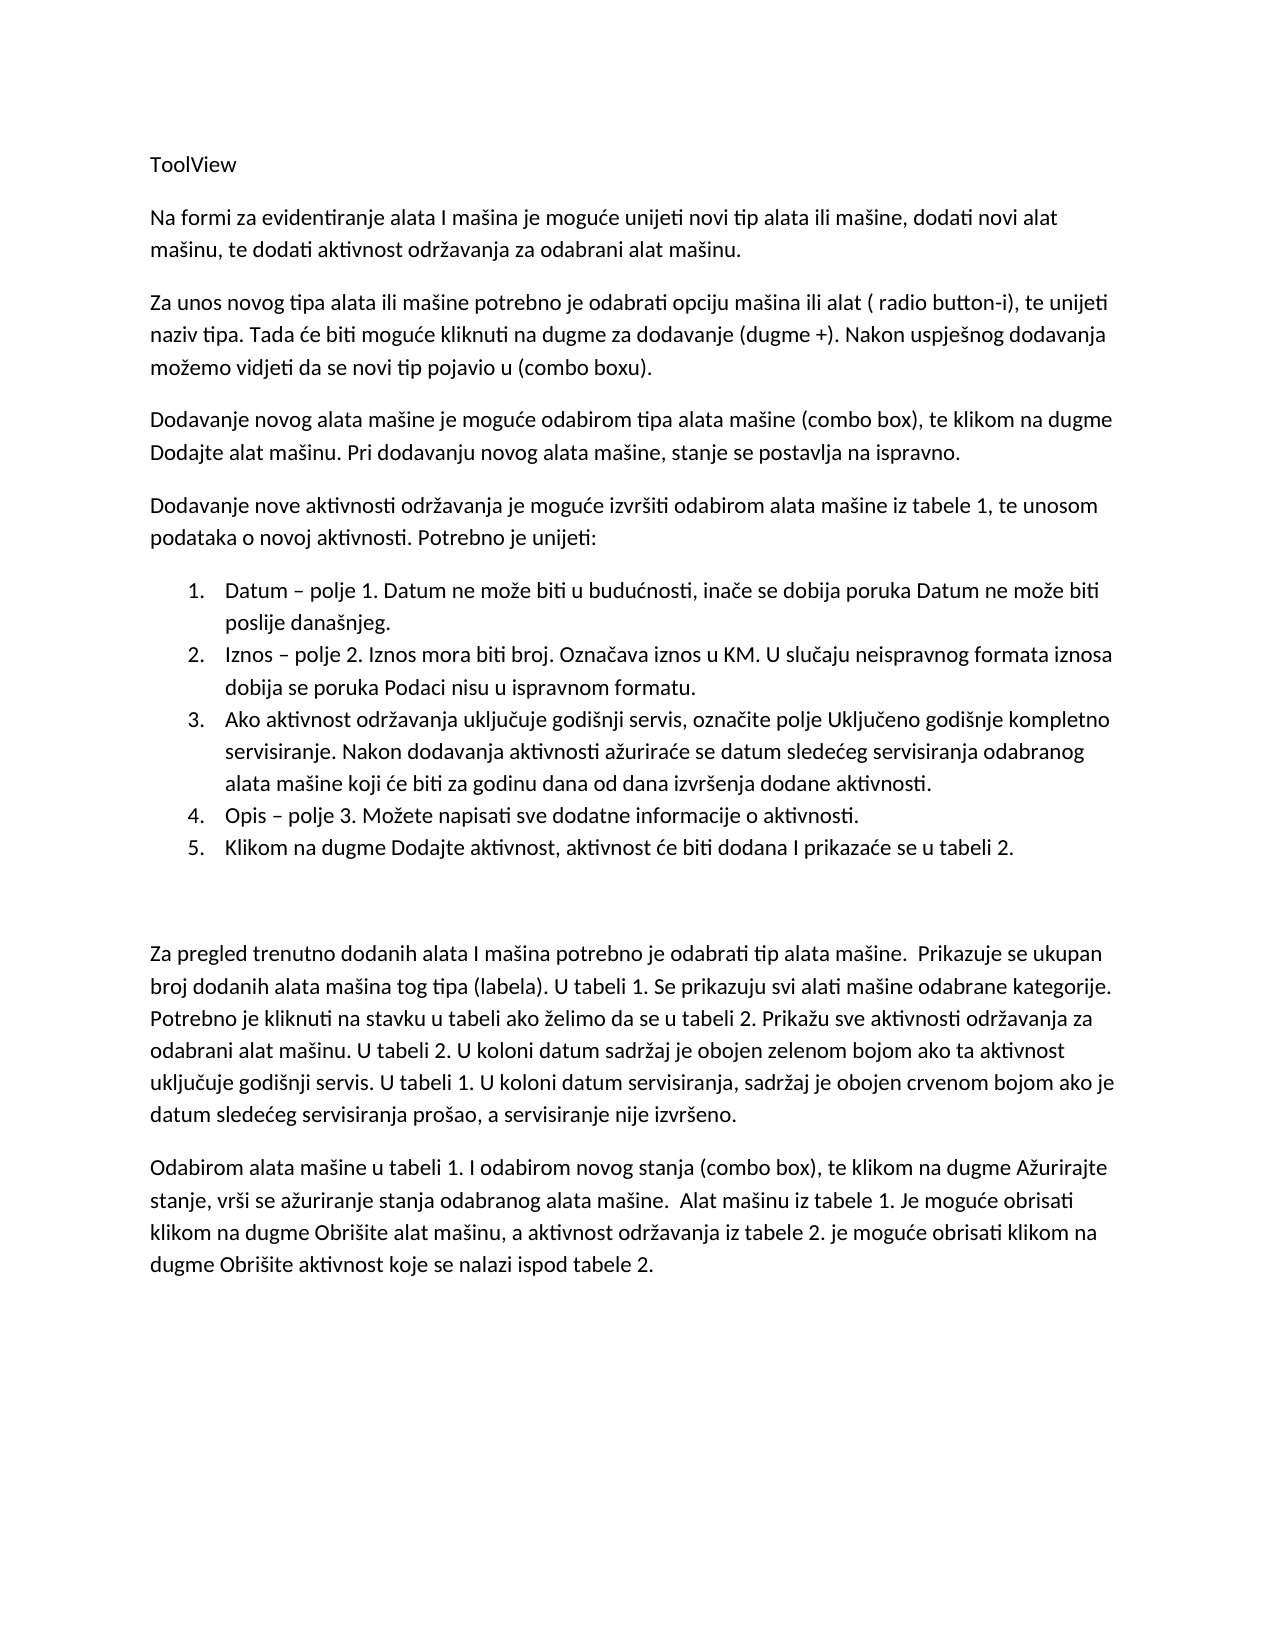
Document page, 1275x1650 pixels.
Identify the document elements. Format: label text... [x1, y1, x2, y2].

list Iznos – polje 2. Iznos mora biti broj. Označava iznos u KM. U slučaju neispravnog formata iznosa dobija se poruka Podaci nisu u ispravnom formatu. [187, 640, 1125, 701]
text ToolView [150, 150, 1125, 178]
list Opis – polje 3. Možete napisati sve dodatne informacije o aktivnosti. [187, 801, 1125, 829]
text Dodavanje nove aktivnosti održavanja je moguće izvršiti odabirom alata mašine iz tabele 1, te unosom podataka o novoj aktivnosti. Potrebno je unijeti: [150, 491, 1125, 551]
text Dodavanje novog alata mašine je moguće odabirom tipa alata mašine (combo box), te klikom na dugme Dodajte alat mašinu. Pri dodavanju novog alata mašine, stanje se postavlja na ispravno. [150, 406, 1125, 466]
text Na formi za evidentiranje alata I mašina je moguće unijeti novi tip alata ili mašine, dodati novi alat mašinu, te dodati aktivnost održavanja za odabrani alat mašinu. [150, 203, 1125, 263]
text Za pregled trenutno dodanih alata I mašina potrebno je odabrati tip alata mašine. Prikazuje se ukupan broj dodanih alata mašina tog tipa (labela). U tabeli 1. Se prikazuju svi alati mašine odabrane kategorije. Potrebno je kliknuti na stavku u tabeli ako želimo da se u tabeli 2. Prikažu sve aktivnosti održavanja za odabrani alat mašinu. U tabeli 2. U koloni datum sadržaj je obojen zelenom bojom ako ta aktivnost uključuje godišnji servis. U tabeli 1. U koloni datum servisiranja, sadržaj je obojen crvenom bojom ako je datum sledećeg servisiranja prošao, a servisiranje nije izvršeno. [150, 939, 1125, 1128]
list Ako aktivnost održavanja uključuje godišnji servis, označite polje Uključeno godišnje kompletno servisiranje. Nakon dodavanja aktivnosti ažuriraće se datum sledećeg servisiranja odabranog alata mašine koji će biti za godinu dana od dana izvršenja dodane aktivnosti. [187, 705, 1125, 797]
list Klikom na dugme Dodajte aktivnost, aktivnost će biti dodana I prikazaće se u tabeli 2. [187, 833, 1125, 862]
list Datum – polje 1. Datum ne može biti u budućnosti, inače se dobija poruka Datum ne može biti poslije današnjeg. [187, 576, 1125, 636]
text Odabirom alata mašine u tabeli 1. I odabirom novog stanja (combo box), te klikom na dugme Ažurirajte stanje, vrši se ažuriranje stanja odabranog alata mašine. Alat mašinu iz tabele 1. Je moguće obrisati klikom na dugme Obrišite alat mašinu, a aktivnost održavanja iz tabele 2. je moguće obrisati klikom na dugme Obrišite aktivnost koje se nalazi ispod tabele 2. [150, 1153, 1125, 1278]
text Za unos novog tipa alata ili mašine potrebno je odabrati opciju mašina ili alat ( radio button-i), te unijeti naziv tipa. Tada će biti moguće kliknuti na dugme za dodavanje (dugme +). Nakon uspješnog dodavanja možemo vidjeti da se novi tip pojavio u (combo boxu). [150, 288, 1125, 381]
